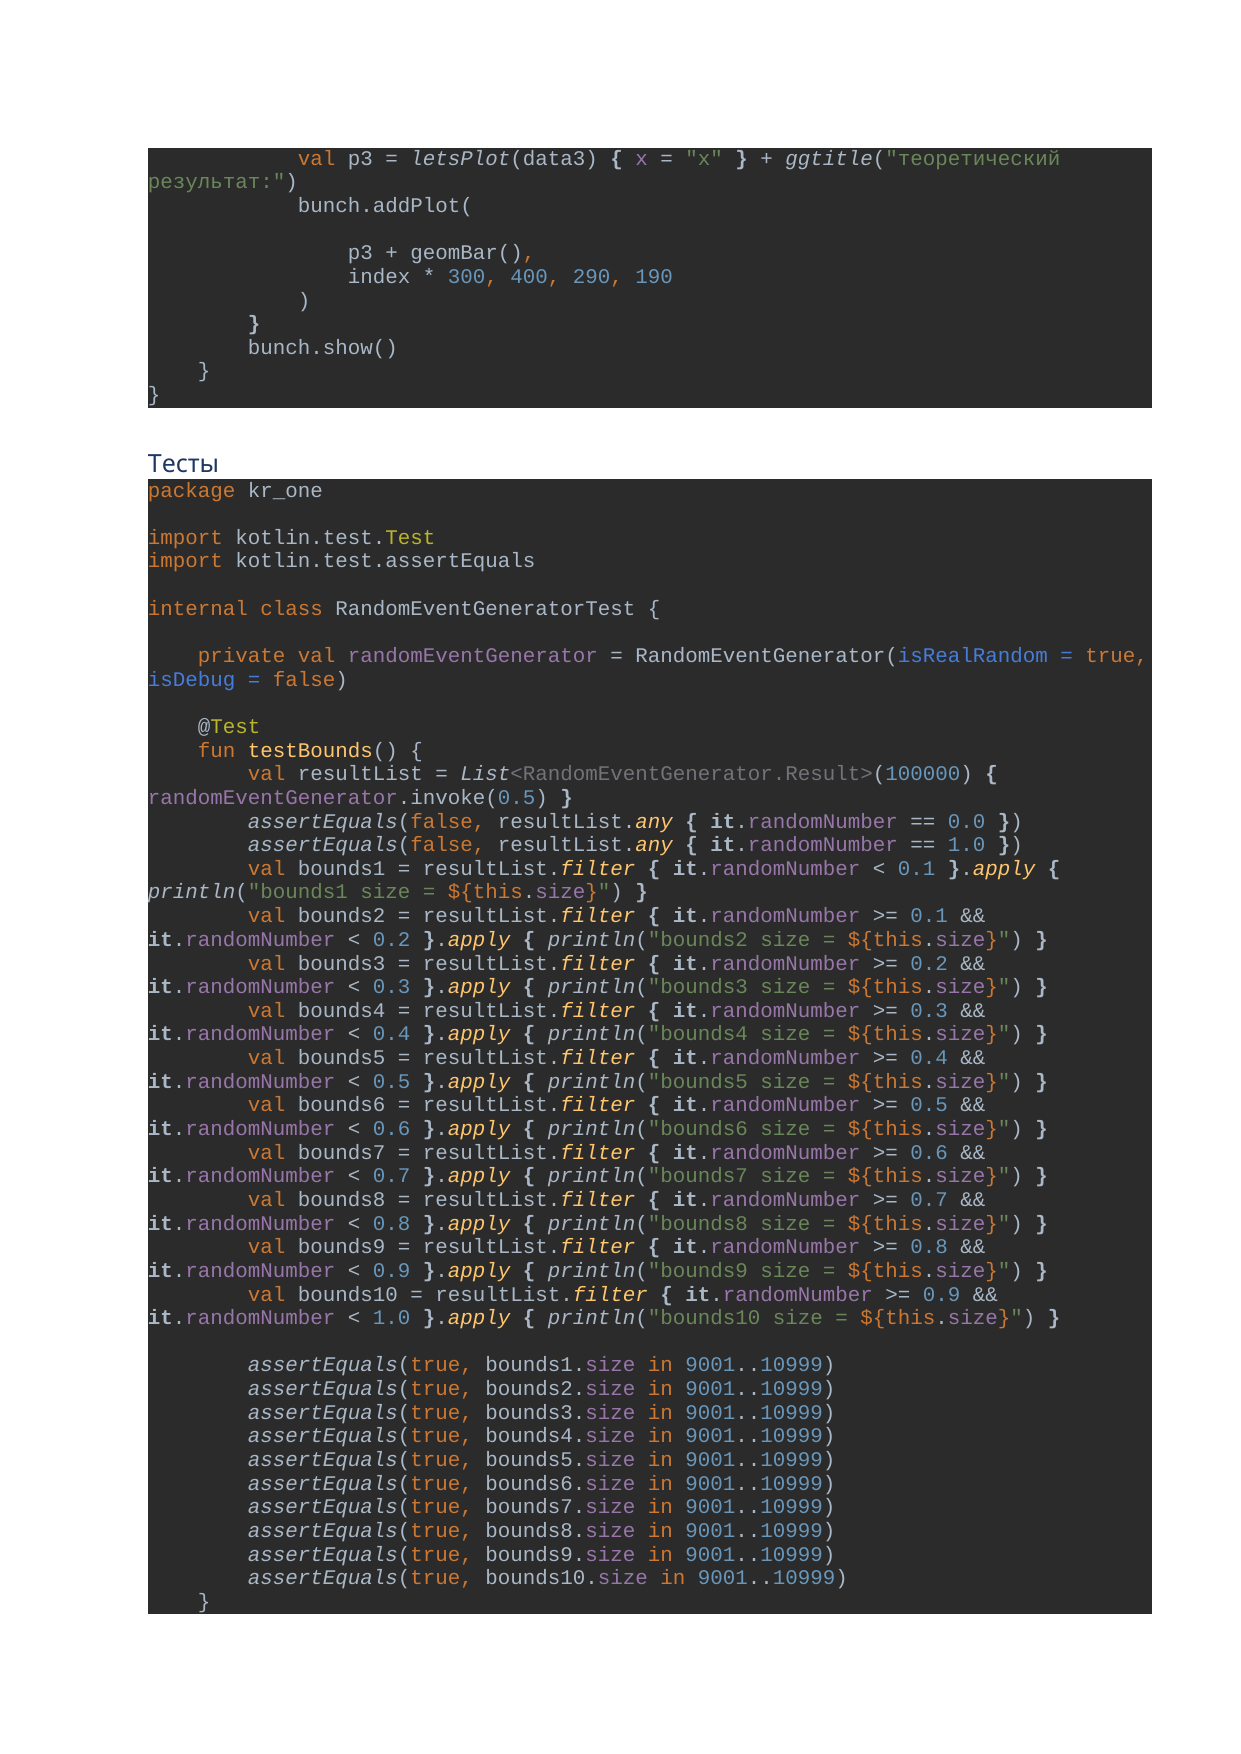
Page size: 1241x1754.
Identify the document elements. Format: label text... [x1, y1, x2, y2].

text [148, 148, 1152, 408]
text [148, 479, 1152, 1614]
subtitle Тесты [148, 446, 1152, 479]
